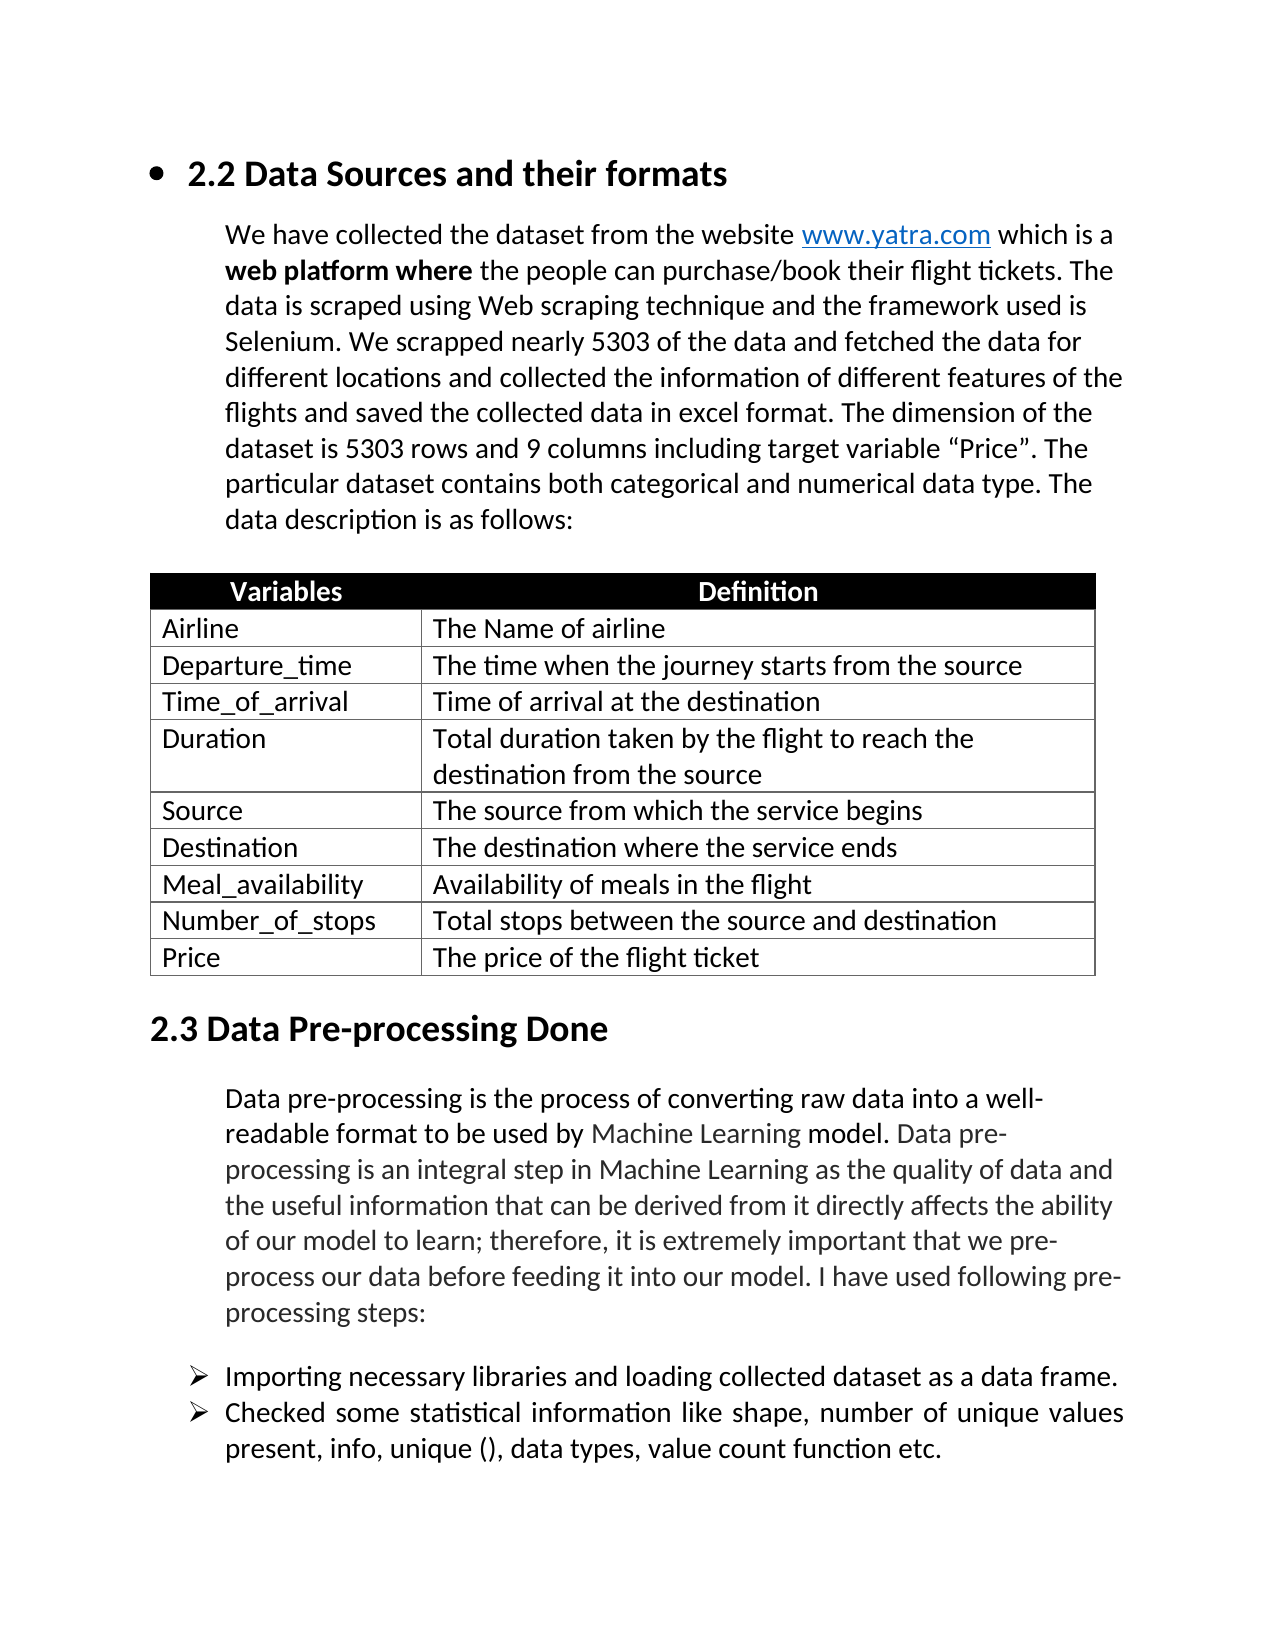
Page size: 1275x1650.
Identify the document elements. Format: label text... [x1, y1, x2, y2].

table_cell Time of arrival at the destination [422, 684, 1094, 719]
table_cell The Name of airline [422, 610, 1094, 646]
table_cell Total duration taken by the flight to reach the destination from the source [422, 720, 1094, 791]
table_header Definition [422, 574, 1094, 609]
table_cell Meal_availability [151, 866, 421, 901]
table_cell Duration [151, 720, 421, 791]
table_header Variables [151, 574, 421, 609]
table_cell The price of the flight ticket [422, 939, 1094, 975]
list 2.2 Data Sources and their formats [150, 150, 1125, 196]
table_cell The source from which the service begins [422, 793, 1094, 828]
table_cell Destination [151, 829, 421, 865]
table_cell Departure_time [151, 647, 421, 682]
table_cell Time_of_arrival [151, 684, 421, 719]
table_cell Number_of_stops [151, 903, 421, 938]
list Checked some statistical information like shape, number of unique values present, info, unique (), data types, value count function etc. [187, 1394, 1125, 1465]
table_cell The destination where the service ends [422, 829, 1094, 865]
table_cell Airline [151, 610, 421, 646]
table_cell Total stops between the source and destination [422, 903, 1094, 938]
table_cell The time when the journey starts from the source [422, 647, 1094, 682]
text Data pre-processing is the process of converting raw data into a well-readable format to be used by Machine Learning model. Data pre-processing is an integral step in Machine Learning as the quality of data and the useful information that can be derived from it directly affects the ability of our model to learn; therefore, it is extremely important that we pre-process our data before feeding it into our model. I have used following pre-processing steps: [225, 1080, 1125, 1329]
text We have collected the dataset from the website www.yatra.com which is a web platform where the people can purchase/book their flight tickets. The data is scraped using Web scraping technique and the framework used is Selenium. We scrapped nearly 5303 of the data and fetched the data for different locations and collected the information of different features of the flights and saved the collected data in excel format. The dimension of the dataset is 5303 rows and 9 columns including target variable “Price”. The particular dataset contains both categorical and numerical data type. The data description is as follows: [225, 216, 1125, 537]
table_cell Price [151, 939, 421, 975]
table_cell Availability of meals in the flight [422, 866, 1094, 901]
list Importing necessary libraries and loading collected dataset as a data frame. [187, 1358, 1125, 1394]
text 2.3 Data Pre-processing Done [150, 1005, 1125, 1051]
table_cell Source [151, 793, 421, 828]
